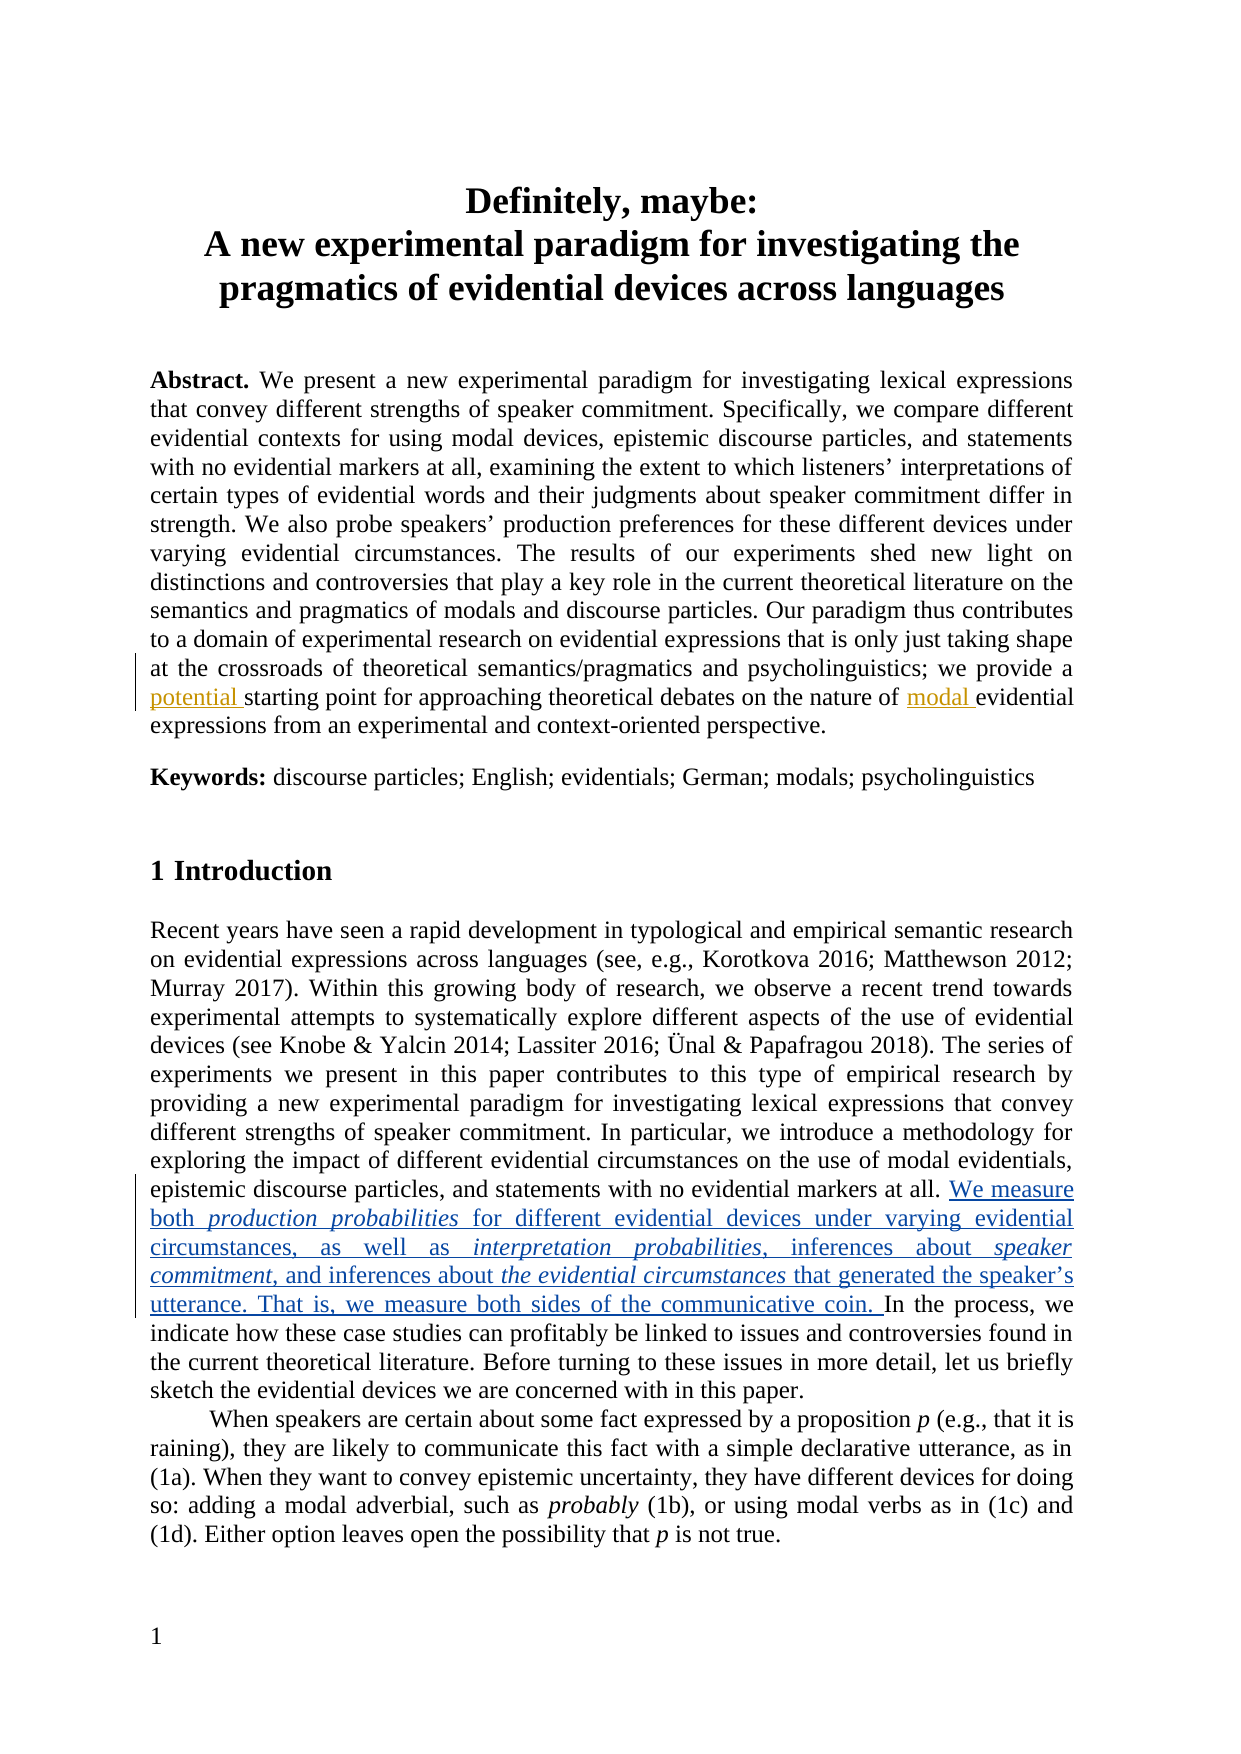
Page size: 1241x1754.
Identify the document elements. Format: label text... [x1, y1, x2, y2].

text Recent years have seen a rapid development in typological and empirical semantic research on evidential expressions across languages (see, e.g., Korotkova 2016; Matthewson 2012; Murray 2017). Within this growing body of research, we observe a recent trend towards experimental attempts to systematically explore different aspects of the use of evidential devices (see Knobe & Yalcin 2014; Lassiter 2016; Ünal & Papafragou 2018). The series of experiments we present in this paper contributes to this type of empirical research by providing a new experimental paradigm for investigating lexical expressions that convey different strengths of speaker commitment. In particular, we introduce a methodology for exploring the impact of different evidential circumstances on the use of modal evidentials, epistemic discourse particles, and statements with no evidential markers at all. In the process, we indicate how these case studies can profitably be linked to issues and controversies found in the current theoretical literature. Before turning to these issues in more detail, let us briefly sketch the evidential devices we are concerned with in this paper. [150, 1287, 1074, 1404]
text Recent years have seen a rapid development in typological and empirical semantic research on evidential expressions across languages (see, e.g., Korotkova 2016; Matthewson 2012; Murray 2017). Within this growing body of research, we observe a recent trend towards experimental attempts to systematically explore different aspects of the use of evidential devices (see Knobe & Yalcin 2014; Lassiter 2016; Ünal & Papafragou 2018). The series of experiments we present in this paper contributes to this type of empirical research by providing a new experimental paradigm for investigating lexical expressions that convey different strengths of speaker commitment. In particular, we introduce a methodology for exploring the impact of different evidential circumstances on the use of modal evidentials, epistemic discourse particles, and statements with no evidential markers at all. In the process, we indicate how these case studies can profitably be linked to issues and controversies found in the current theoretical literature. Before turning to these issues in more detail, let us briefly sketch the evidential devices we are concerned with in this paper. [150, 916, 1074, 1228]
list 1 Introduction [150, 853, 1074, 887]
text A new experimental paradigm for investigating the pragmatics of evidential devices across languages [150, 222, 1074, 308]
text When speakers are certain about some fact expressed by a proposition p (e.g., that it is raining), they are likely to communicate this fact with a simple declarative utterance, as in (1a). When they want to convey epistemic uncertainty, they have different devices for doing so: adding a modal adverbial, such as probably (1b), or using modal verbs as in (1c) and (1d). Either option leaves open the possibility that p is not true. [150, 1404, 1074, 1548]
text Keywords: discourse particles; English; evidentials; German; modals; psycholinguistics [150, 762, 1074, 791]
text Definitely, maybe: [150, 179, 1074, 222]
text Abstract. We present a new experimental paradigm for investigating lexical expressions that convey different strengths of speaker commitment. Specifically, we compare different evidential contexts for using modal devices, epistemic discourse particles, and statements with no evidential markers at all, examining the extent to which listeners’ interpretations of certain types of evidential words and their judgments about speaker commitment differ in strength. We also probe speakers’ production preferences for these different devices under varying evidential circumstances. The results of our experiments shed new light on distinctions and controversies that play a key role in the current theoretical literature on the semantics and pragmatics of modals and discourse particles. Our paradigm thus contributes to a domain of experimental research on evidential expressions that is only just taking shape at the crossroads of theoretical semantics/pragmatics and psycholinguistics; we provide a starting point for approaching theoretical debates on the nature of evidential expressions from an experimental and context-oriented perspective. [150, 366, 1074, 739]
